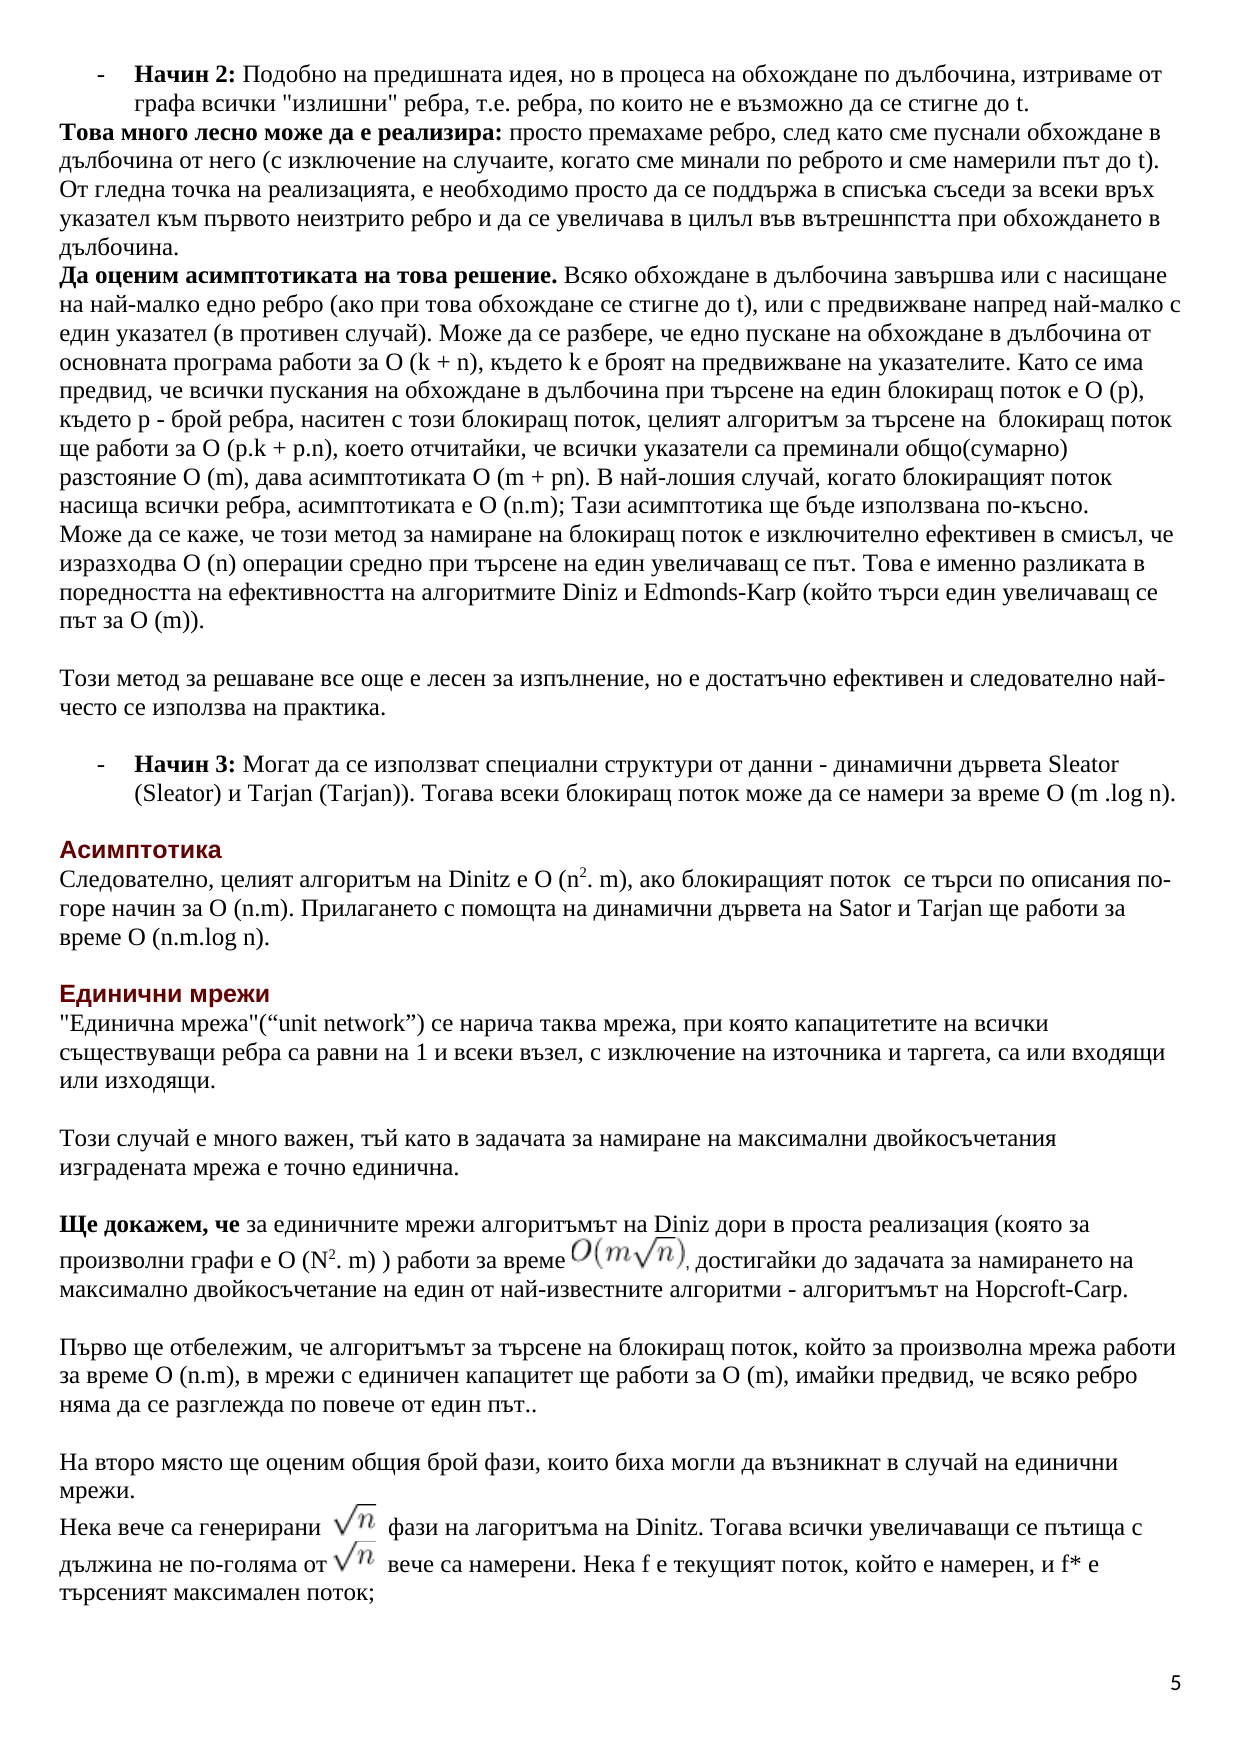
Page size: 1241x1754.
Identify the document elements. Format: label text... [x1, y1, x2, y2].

text От гледна точка на реализацията, е необходимо просто да се поддържа в списъка съседи за всеки връх указател към първото неизтрито ребро и да се увеличава в цилъл във вътрешнпстта при обхождането в дълбочина. [59, 174, 1181, 260]
picture [333, 1504, 377, 1536]
list Начин 3: Могат да се използват специални структури от данни - динамични дървета Sleator (Sleator) и Tarjan (Tarjan)). Тогава всеки блокиращ поток може да се намери за време O (m .log n). [97, 749, 1181, 807]
text Първо ще отбележим, че алгоритъмът за търсене на блокиращ поток, който за произволна мрежа работи за време O (n.m), в мрежи с единичен капацитет ще работи за O (m), имайки предвид, че всяко ребро няма да се разглежда по повече от един път.. [59, 1332, 1181, 1418]
text Това много лесно може да е реализира: просто премахаме ребро, след като сме пуснали обхождане в дълбочина от него (с изключение на случаите, когато сме минали по реброто и сме намерили път до t). [59, 117, 1181, 174]
text Следователно, целият алгоритъм на Dinitz е O (n2. m), ако блокиращият поток се търси по описания по-горе начин за O (n.m). Прилагането с помощта на динамични дървета на Sator и Tarjan ще работи за време O (n.m.log n). [59, 864, 1181, 950]
text Този случай е много важен, тъй като в задачата за намиране на максимални двойкосъчетания изградената мрежа е точно единична. [59, 1123, 1181, 1180]
text Този метод за решаване все още е лесен за изпълнение, но е достатъчно ефективен и следователно най-често се използва на практика. [59, 663, 1181, 720]
subtitle Асимптотика [59, 835, 1181, 864]
list Начин 2: Подобно на предишната идея, но в процеса на обхождане по дълбочина, изтриваме от графа всички "излишни" ребра, т.е. ребра, по които не е възможно да се стигне до t. [97, 59, 1181, 117]
text Ще докажем, че за единичните мрежи алгоритъмът на Diniz дори в проста реализация (която за произволни графи е O (N2. m) ) работи за време , достигайки до задачата за намирането на максимално двойкосъчетание на един от най-известните алгоритми - алгоритъмът на Hopcroft-Carp. [59, 1209, 1181, 1303]
subtitle Единични мрежи [59, 979, 1181, 1008]
text На второ място ще оценим общия брой фази, които биха могли да възникнат в случай на единични мрежи. [59, 1447, 1181, 1504]
text "Единична мрежа"(“unit network”) се нарича таква мрежа, при която капацитетите на всички съществуващи ребра са равни на 1 и всеки възел, с изключение на източника и таргета, са или входящи или изходящи. [59, 1008, 1181, 1094]
text Нека вече са генерирани фази на лагоритъма на Dinitz. Тогава всички увеличаващи се пътища с дължина не по-голяма от вече са намерени. Нека f е текущият поток, който е намерен, и f* е търсеният максимален поток; [59, 1504, 1181, 1606]
picture [571, 1237, 685, 1269]
picture [333, 1541, 376, 1572]
text Да оценим асимптотиката на това решение. Всяко обхождане в дълбочина завършва или с насищане на най-малко едно ребро (ако при това обхождане се стигне до t), или с предвижване напред най-малко с един указател (в противен случай). Може да се разбере, че едно пускане на обхождане в дълбочина от основната програма работи за O (k + n), където k е броят на предвижване на указателите. Като се има предвид, че всички пускания на обхождане в дълбочина при търсене на един блокиращ поток е О (р), където р - брой ребра, наситен с този блокиращ поток, целият алгоритъм за търсене на блокиращ поток ще работи за О (p.k + p.n), което отчитайки, че всички указатели са преминали общо(сумарно) разстояние O (m), дава асимптотиката О (m + pn). В най-лошия случай, когато блокиращият поток насища всички ребра, асимптотиката е О (n.m); Тази асимптотика ще бъде използвана по-късно. [59, 260, 1181, 519]
text Може да се каже, че този метод за намиране на блокиращ поток е изключително ефективен в смисъл, че изразходва O (n) операции средно при търсене на един увеличаващ се път. Това е именно разликата в поредността на ефективността на алгоритмите Diniz и Edmonds-Karp (който търси един увеличаващ се път за O (m)). [59, 519, 1181, 634]
